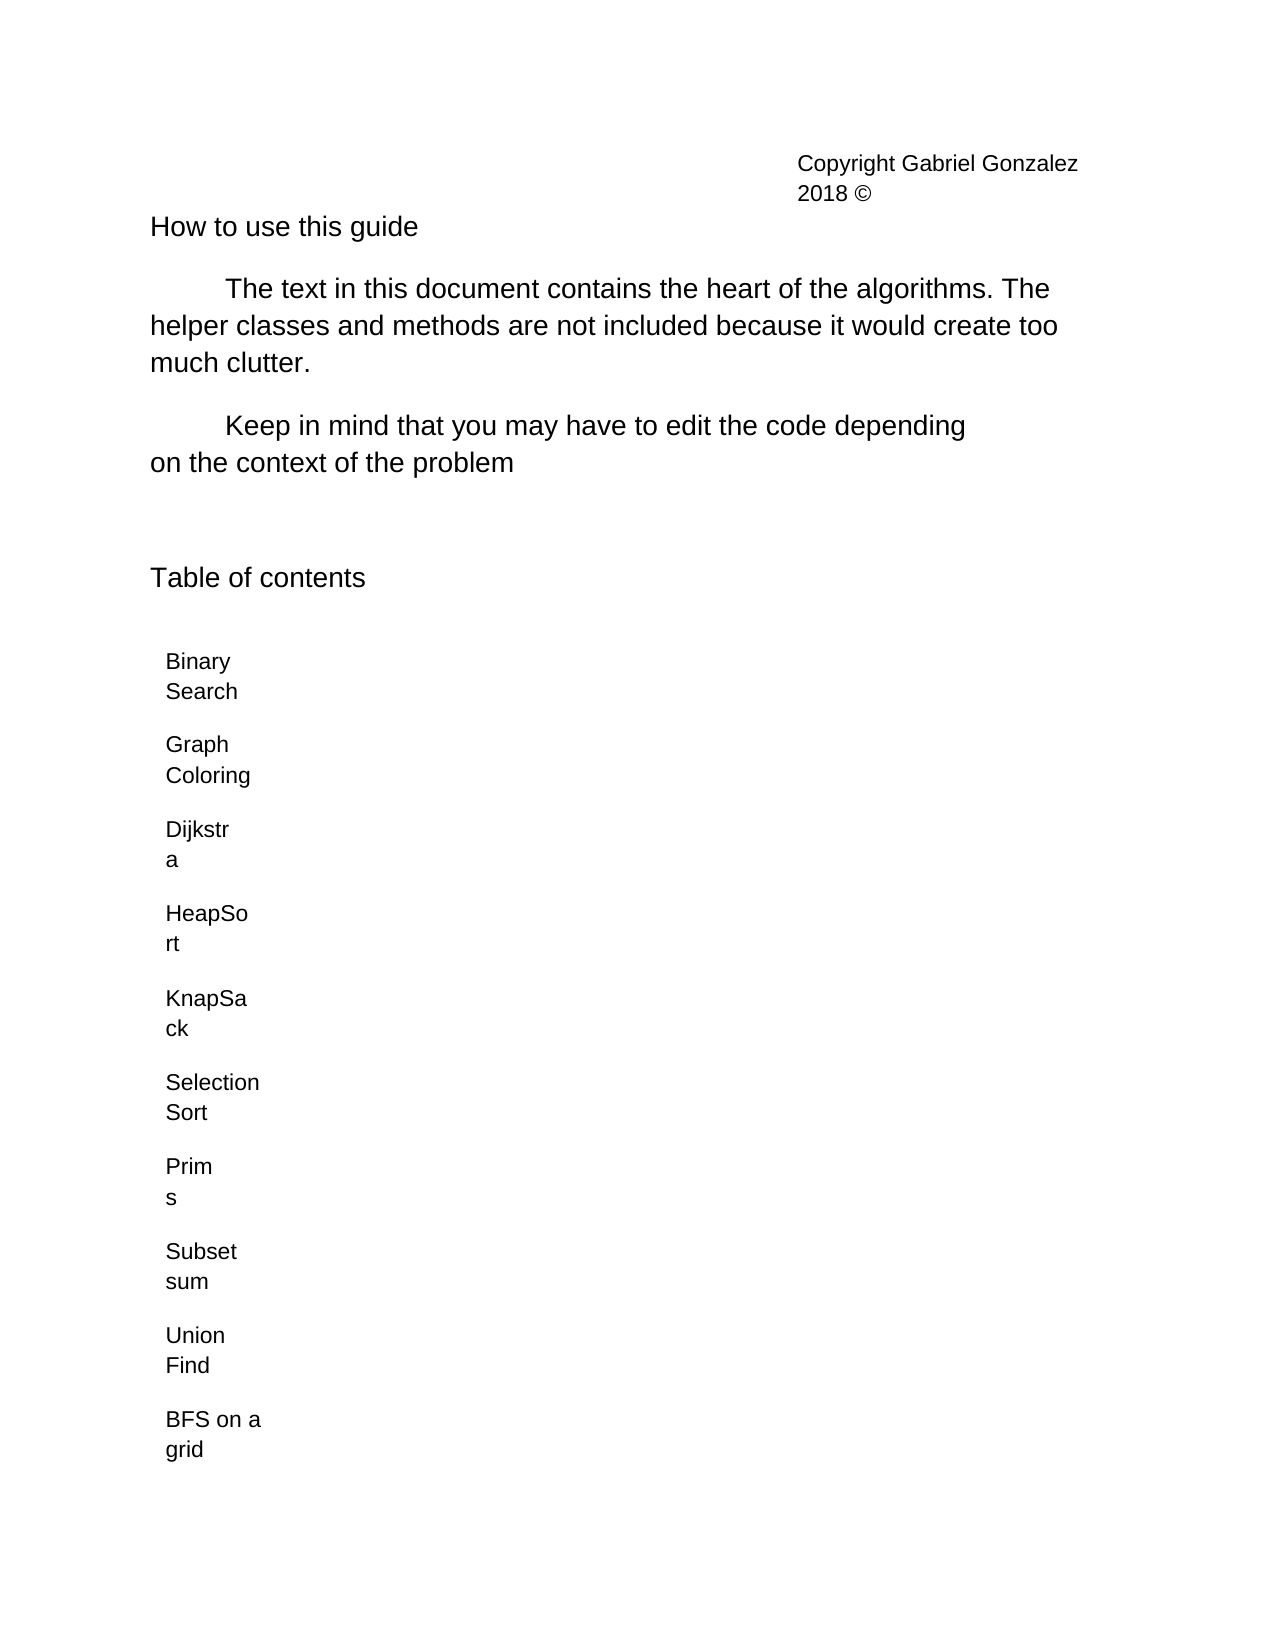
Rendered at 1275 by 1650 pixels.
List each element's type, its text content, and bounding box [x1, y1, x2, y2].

text Binary Search [165, 648, 292, 704]
text Subset sum [165, 1238, 272, 1294]
text BFS on a grid [165, 1406, 286, 1462]
text HeapSort [165, 900, 252, 957]
text Table of contents [150, 561, 422, 593]
text Selection Sort [165, 1069, 294, 1126]
text How to use this guide [150, 210, 486, 243]
text The text in this document contains the heart of the algorithms. The helper classes and methods are not included because it would create too much clutter. [150, 272, 1096, 379]
text Keep in mind that you may have to edit the code depending on the context of the problem [150, 409, 978, 478]
text Copyright Gabriel Gonzalez 2018 © [797, 150, 1125, 207]
text KnapSack [165, 984, 254, 1041]
text Prims [165, 1153, 218, 1210]
text Dijkstra [165, 816, 237, 872]
text Union Find [165, 1322, 267, 1378]
text Graph Coloring [165, 731, 307, 788]
